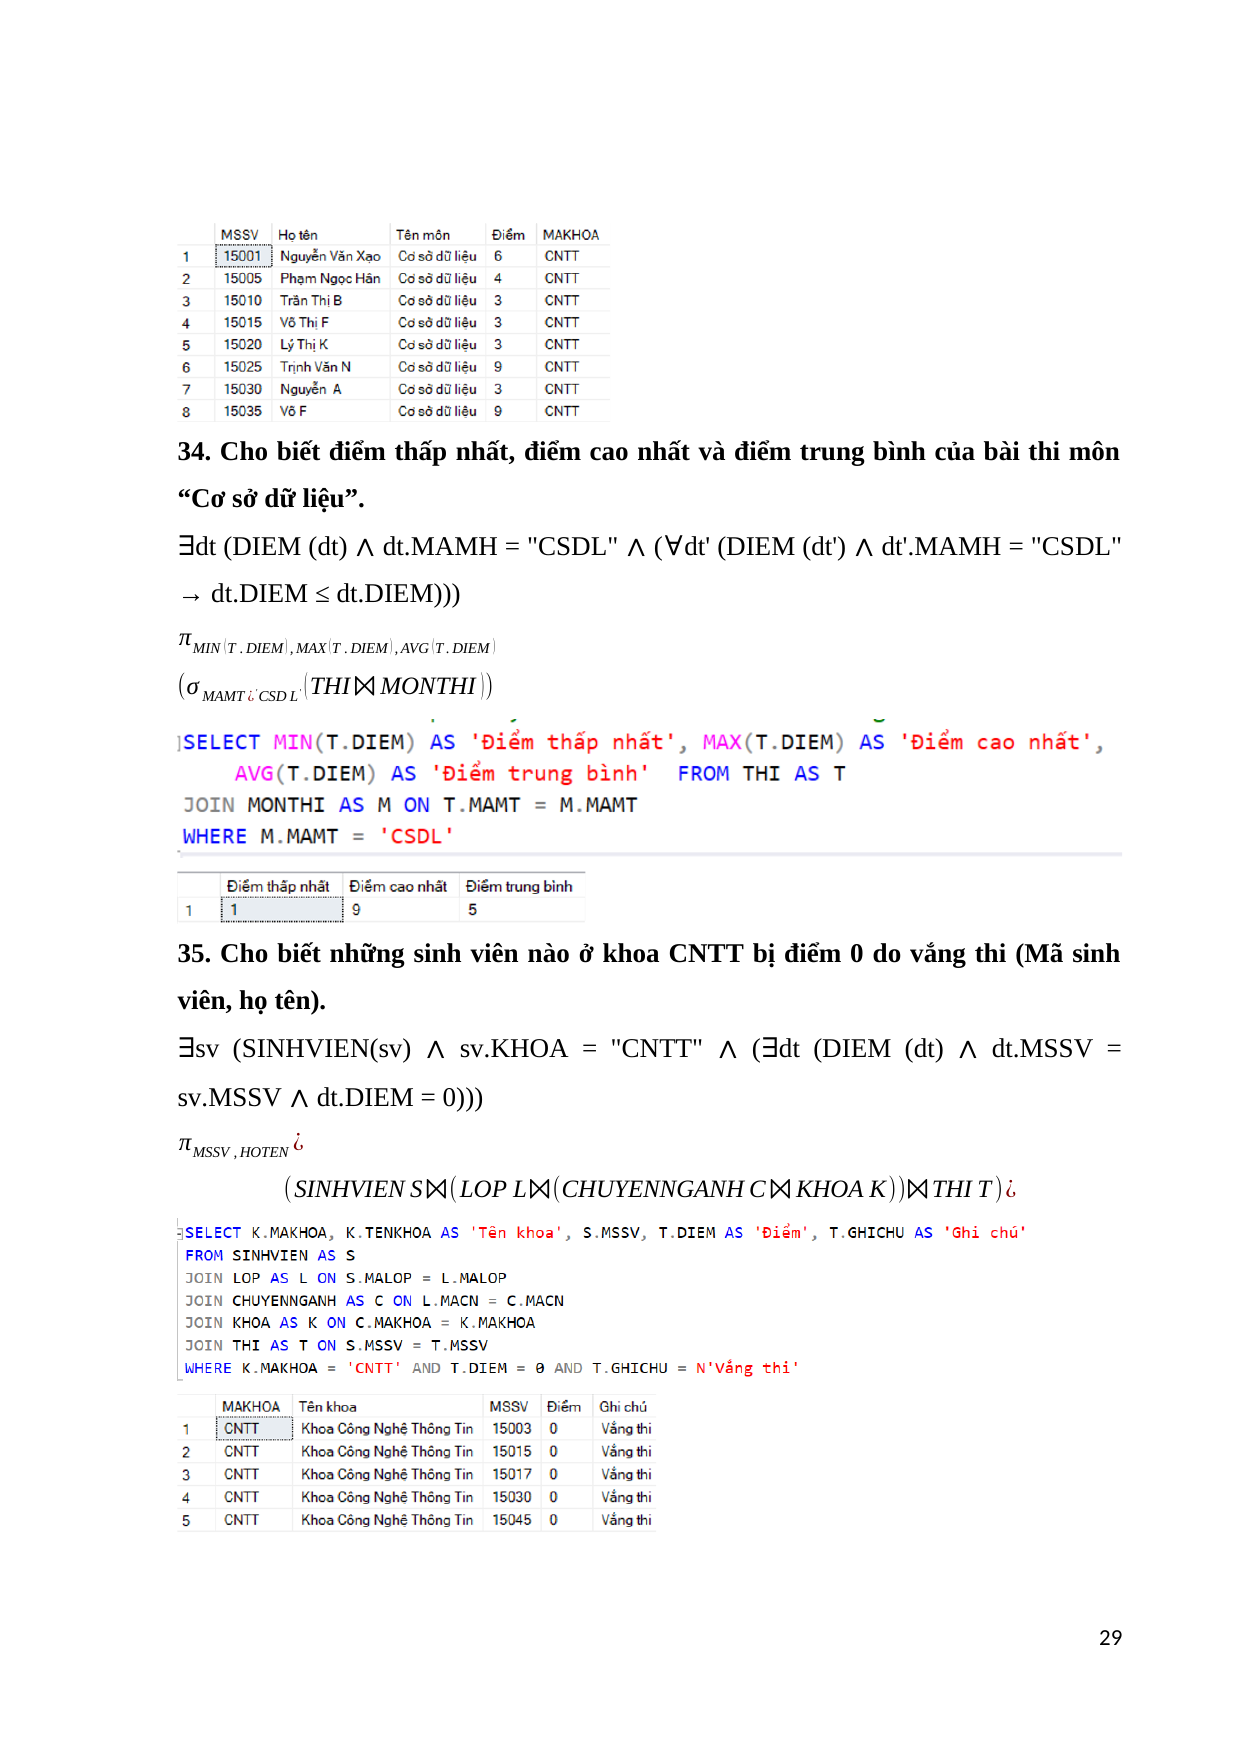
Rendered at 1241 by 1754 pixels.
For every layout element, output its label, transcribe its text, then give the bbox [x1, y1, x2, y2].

text ∃sv (SINHVIEN(sv) ∧ sv.KHOA = "CNTT" ∧ (∃dt (DIEM (dt) ∧ dt.MSSV = sv.MSSV ∧ dt.DIEM = 0))) [177, 1031, 1122, 1113]
text 34. Cho biết điểm thấp nhất, điểm cao nhất và điểm trung bình của bài thi môn “Cơ sở dữ liệu”. [177, 435, 1122, 513]
picture [177, 223, 611, 422]
text 35. Cho biết những sinh viên nào ở khoa CNTT bị điểm 0 do vắng thi (Mã sinh viên, họ tên). [177, 938, 1122, 1015]
picture [177, 1394, 657, 1538]
picture [177, 719, 1123, 858]
picture [177, 1218, 1034, 1381]
picture [177, 871, 586, 924]
text ∃dt (DIEM (dt) ∧ dt.MAMH = "CSDL" ∧ (∀dt' (DIEM (dt') ∧ dt'.MAMH = "CSDL" → dt.DIEM ≤ dt.DIEM))) [177, 528, 1122, 608]
